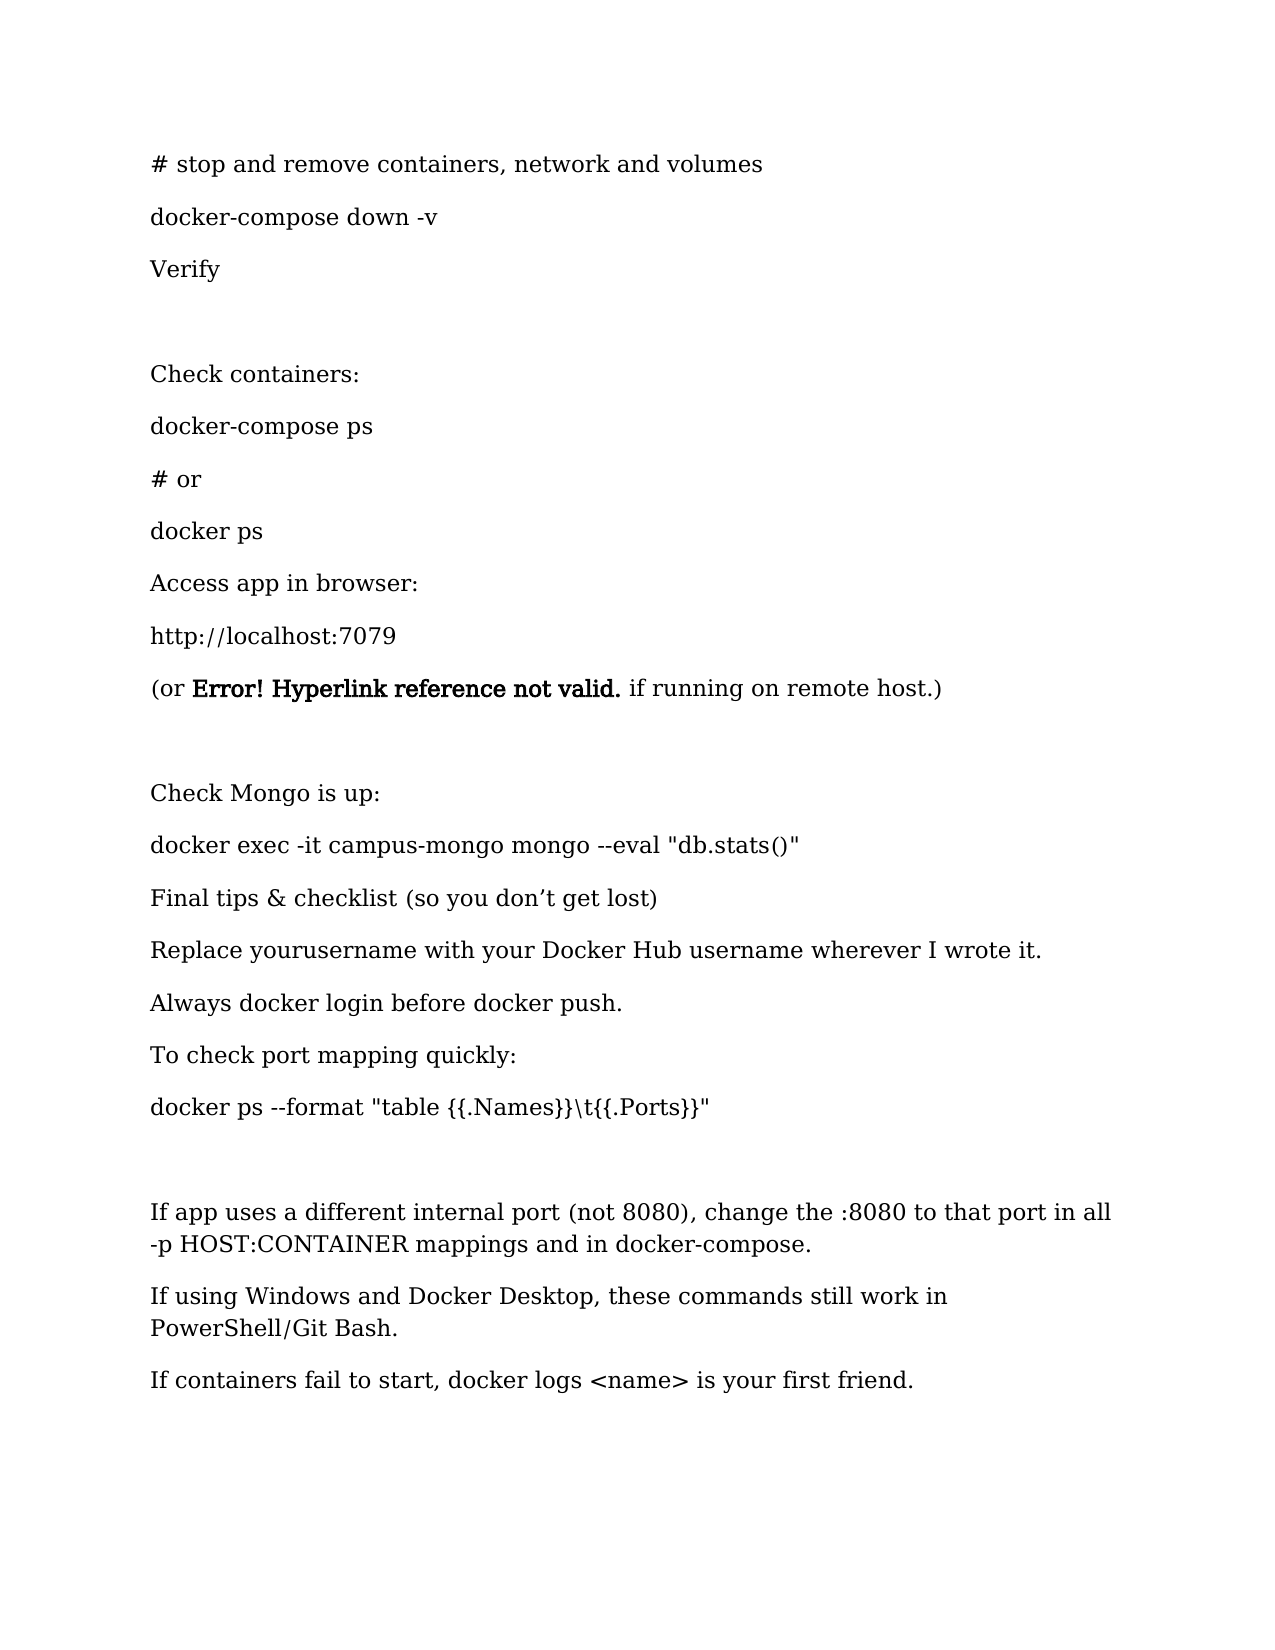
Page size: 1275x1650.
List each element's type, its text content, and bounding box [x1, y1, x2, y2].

text # stop and remove containers, network and volumes [150, 150, 1125, 177]
text Access app in browser: [150, 569, 1125, 597]
text If app uses a different internal port (not 8080), change the :8080 to that port in all -p HOST:CONTAINER mappings and in docker-compose. [150, 1198, 1125, 1257]
text docker-compose ps [150, 412, 1125, 439]
text Final tips & checklist (so you don’t get lost) [150, 883, 1125, 911]
text To check port mapping quickly: [150, 1041, 1125, 1068]
text docker ps --format "table {{.Names}}\t{{.Ports}}" [150, 1093, 1125, 1121]
text docker-compose down -v [150, 202, 1125, 230]
text docker ps [150, 517, 1125, 544]
text (or Error! Hyperlink reference not valid. if running on remote host.) [150, 674, 1125, 701]
text If using Windows and Docker Desktop, these commands still work in PowerShell/Git Bash. [150, 1282, 1125, 1341]
text docker exec -it campus-mongo mongo --eval "db.stats()" [150, 831, 1125, 859]
text Verify [150, 255, 1125, 282]
text Check containers: [150, 359, 1125, 387]
text Always docker login before docker push. [150, 988, 1125, 1016]
text Check Mongo is up: [150, 779, 1125, 806]
text If containers fail to start, docker logs <name> is your first friend. [150, 1366, 1125, 1393]
text # or [150, 464, 1125, 492]
text Replace yourusername with your Docker Hub username wherever I wrote it. [150, 936, 1125, 963]
text http://localhost:7079 [150, 622, 1125, 649]
